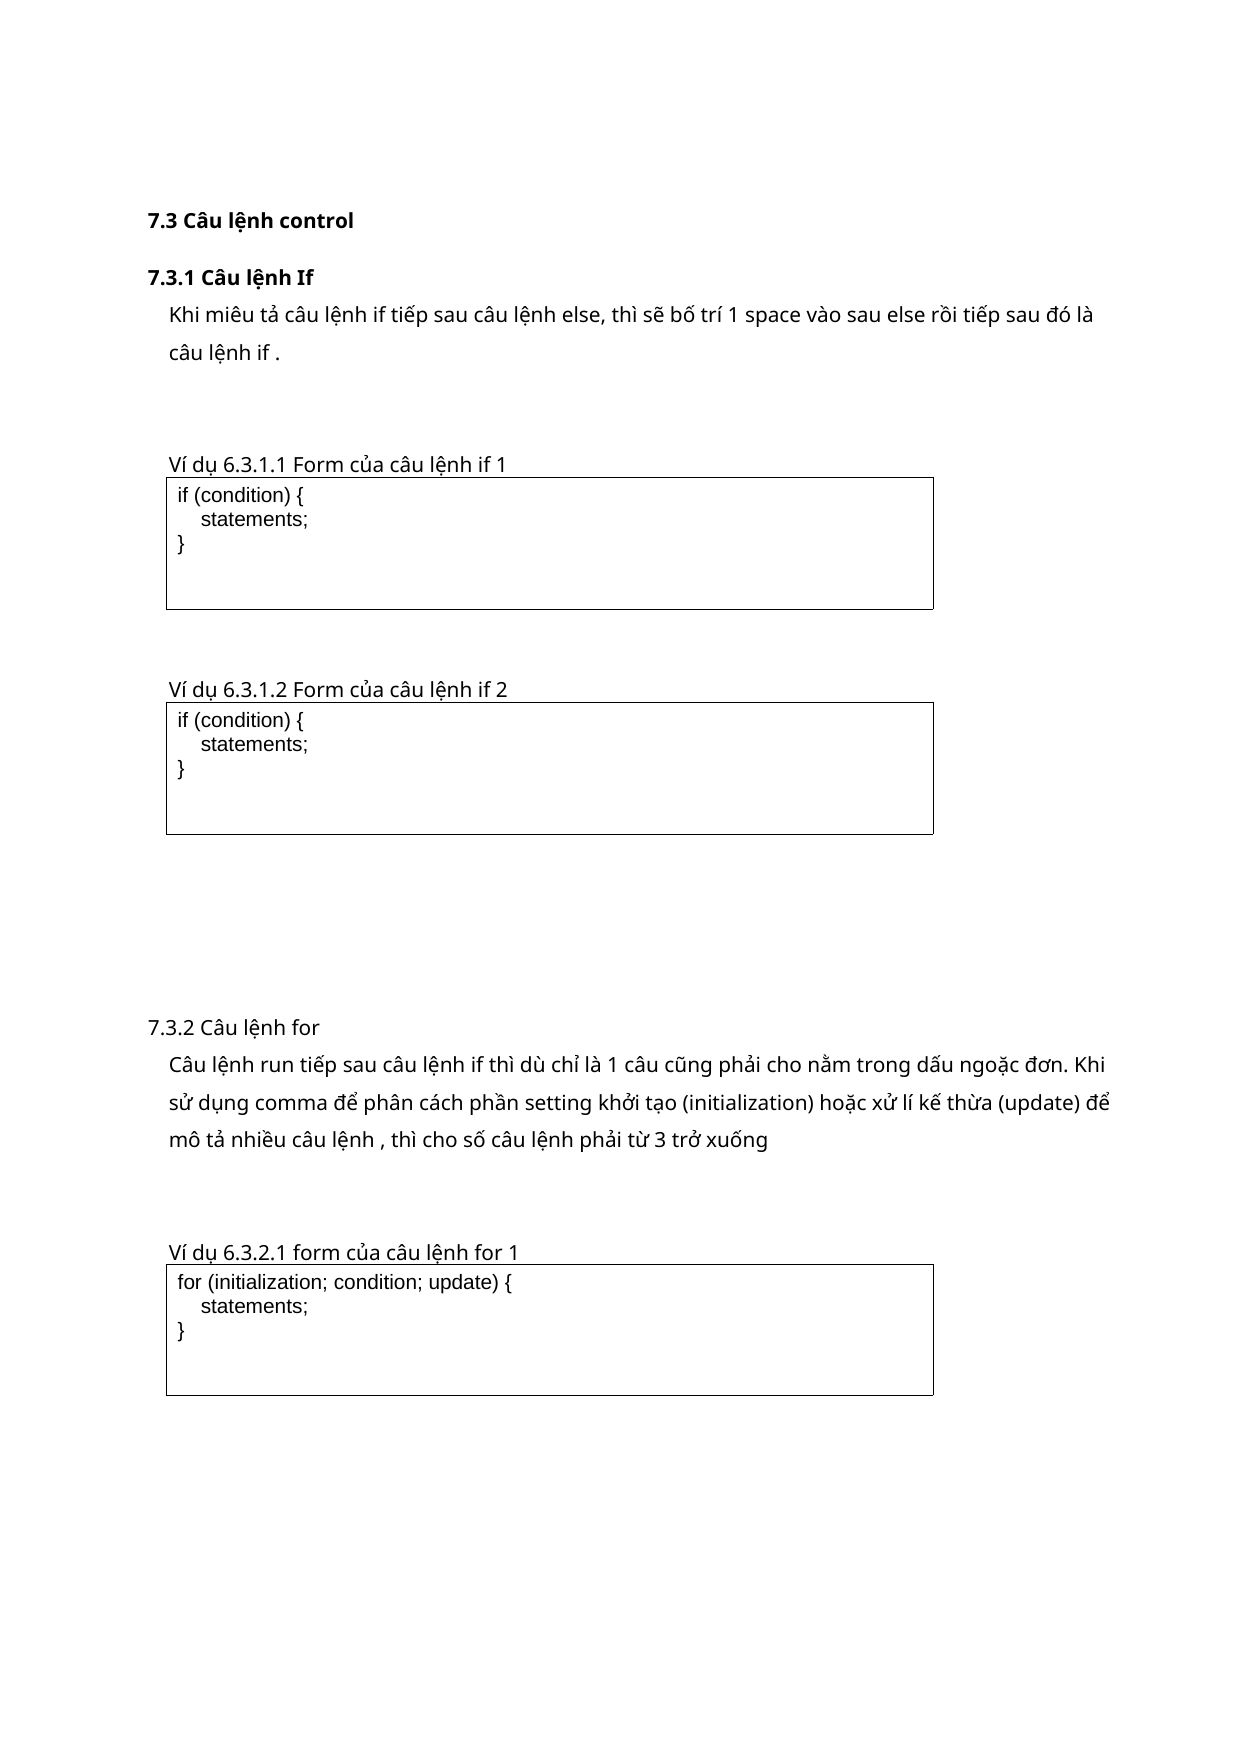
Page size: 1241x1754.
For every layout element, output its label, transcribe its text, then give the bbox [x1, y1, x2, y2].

subtitle Câu lệnh for [148, 1008, 1122, 1046]
text Câu lệnh run tiếp sau câu lệnh if thì dù chỉ là 1 câu cũng phải cho nằm trong dấu ngoặc đơn. Khi sử dụng comma để phân cách phần setting khởi tạo (initialization) hoặc xử lí kế thừa (update) để mô tả nhiều câu lệnh , thì cho số câu lệnh phải từ 3 trở xuống [168, 1046, 1122, 1158]
text Ví dụ 6.3.2.1 form của câu lệnh for 1 [168, 1233, 1122, 1271]
text Ví dụ 6.3.1.2 Form của câu lệnh if 2 [168, 671, 1122, 708]
subtitle Câu lệnh control [148, 202, 1122, 239]
subtitle Câu lệnh If [148, 258, 1122, 296]
text Khi miêu tả câu lệnh if tiếp sau câu lệnh else, thì sẽ bố trí 1 space vào sau else rồi tiếp sau đó là câu lệnh if . [168, 296, 1122, 371]
text Ví dụ 6.3.1.1 Form của câu lệnh if 1 [168, 446, 1122, 483]
